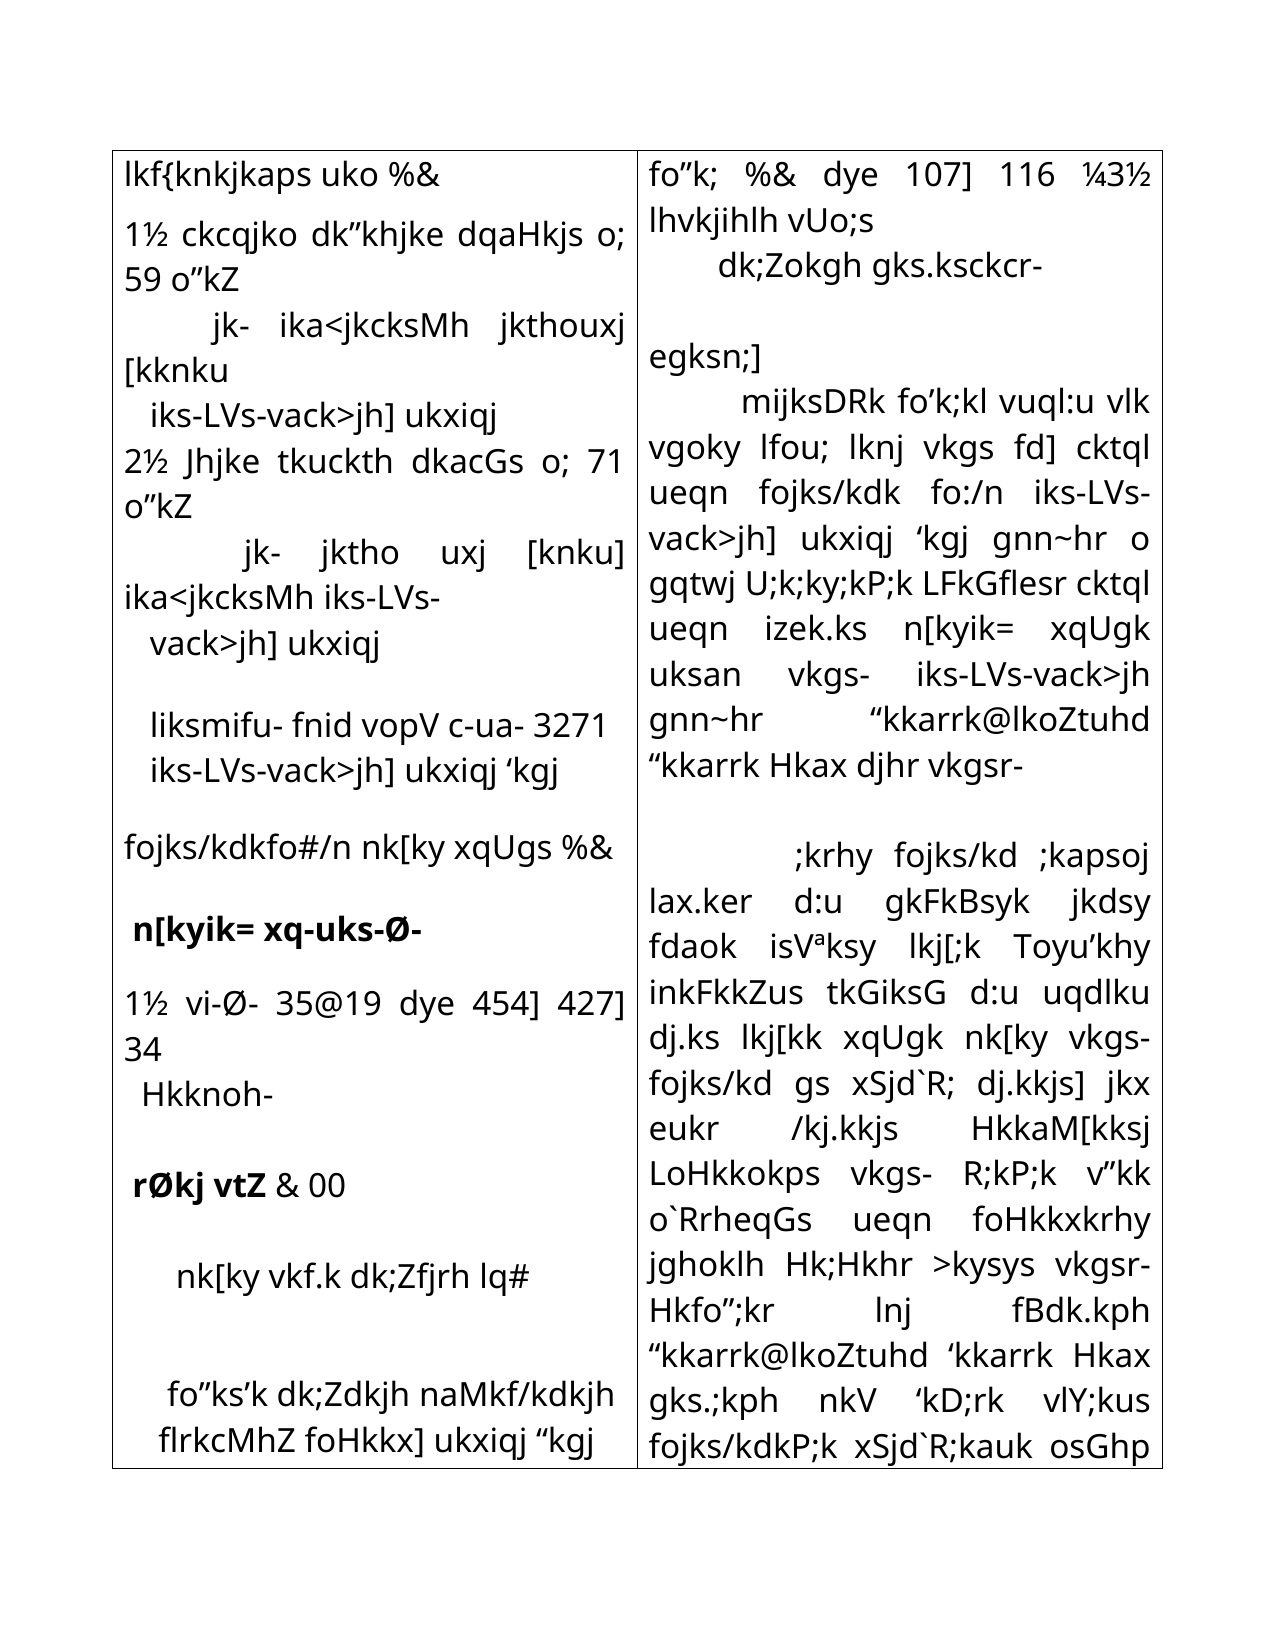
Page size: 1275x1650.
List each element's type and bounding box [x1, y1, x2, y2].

table_cell [113, 151, 637, 1468]
table_cell [638, 151, 1162, 1468]
